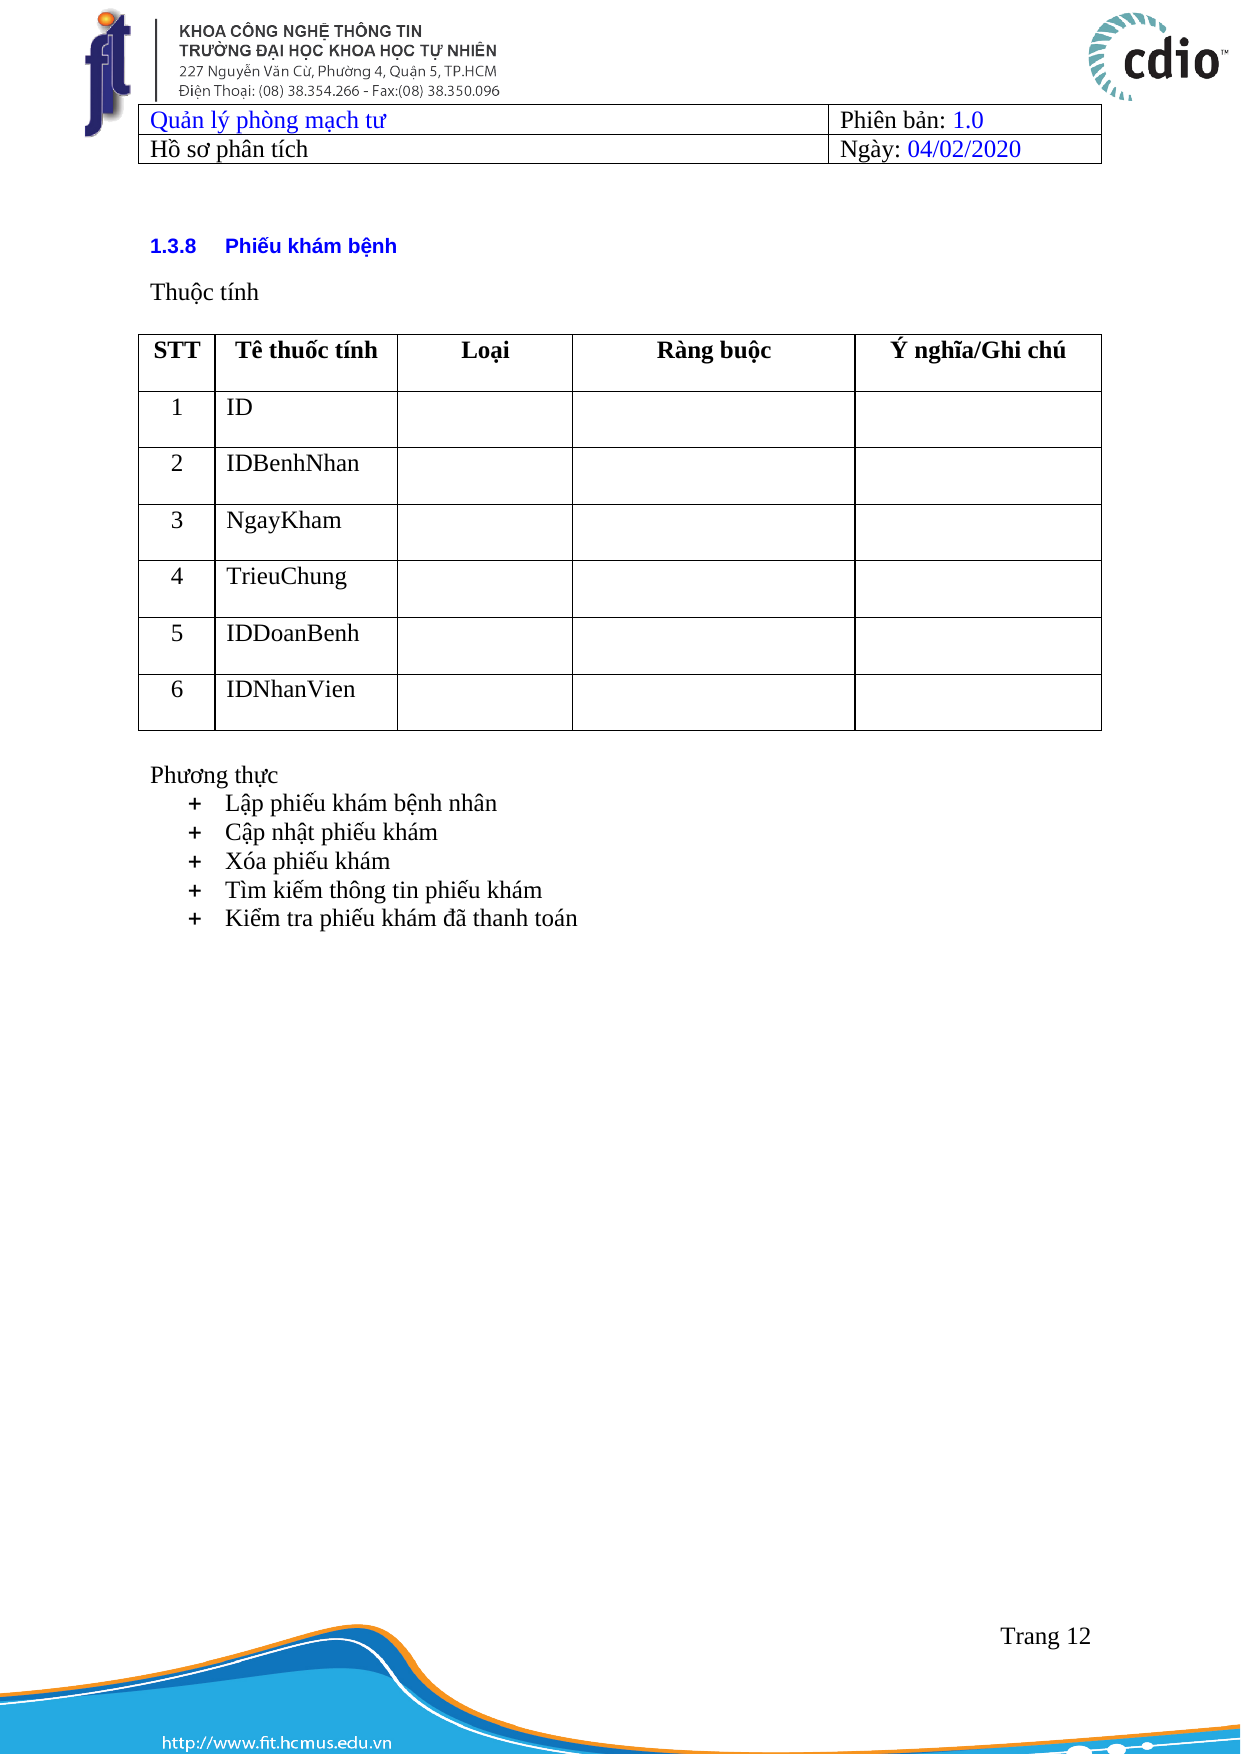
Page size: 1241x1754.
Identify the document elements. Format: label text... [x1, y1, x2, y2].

table_cell ID [216, 392, 397, 447]
table_cell [573, 392, 854, 447]
list Lập phiếu khám bệnh nhân [187, 788, 1090, 817]
table_cell IDBenhNhan [216, 448, 397, 504]
table_cell [398, 675, 572, 730]
table_cell 6 [139, 675, 214, 730]
text Phương thực [150, 760, 1090, 788]
table_cell [398, 561, 572, 617]
table_cell [856, 618, 1101, 673]
table_cell [398, 392, 572, 447]
picture [61, 2, 1241, 161]
table_cell 1 [139, 392, 214, 447]
text Thuộc tính [150, 277, 1090, 305]
subtitle Phiếu khám bệnh [150, 234, 1090, 258]
list Xóa phiếu khám [187, 846, 1090, 875]
table_cell IDDoanBenh [216, 618, 397, 673]
table_header Tê thuốc tính [216, 335, 397, 391]
table_cell [856, 392, 1101, 447]
table_cell 5 [139, 618, 214, 673]
list Cập nhật phiếu khám [187, 817, 1090, 846]
table_cell [398, 618, 572, 673]
table_cell [398, 448, 572, 504]
table_cell [856, 675, 1101, 730]
table_cell [856, 561, 1101, 617]
table_cell [573, 505, 854, 560]
table_cell 3 [139, 505, 214, 560]
list Kiểm tra phiếu khám đã thanh toán [187, 903, 1090, 932]
table_cell NgayKham [216, 505, 397, 560]
table_header Loại [398, 335, 572, 391]
table_header Ý nghĩa/Ghi chú [856, 335, 1101, 391]
picture [0, 1621, 1241, 1754]
picture [220, 147, 225, 156]
table_cell TrieuChung [216, 561, 397, 617]
table_cell [573, 618, 854, 673]
picture [829, 105, 1101, 134]
table_cell 2 [139, 448, 214, 504]
table_cell 4 [139, 561, 214, 617]
table_header STT [139, 335, 214, 391]
picture [139, 135, 828, 161]
picture [139, 105, 828, 134]
picture [829, 135, 1101, 161]
list Tìm kiếm thông tin phiếu khám [187, 875, 1090, 903]
table_cell [573, 448, 854, 504]
table_cell [856, 448, 1101, 504]
table_cell [573, 675, 854, 730]
table_header Ràng buộc [573, 335, 854, 391]
table_cell [856, 505, 1101, 560]
table_cell [398, 505, 572, 560]
table_cell IDNhanVien [216, 675, 397, 730]
table_cell [573, 561, 854, 617]
